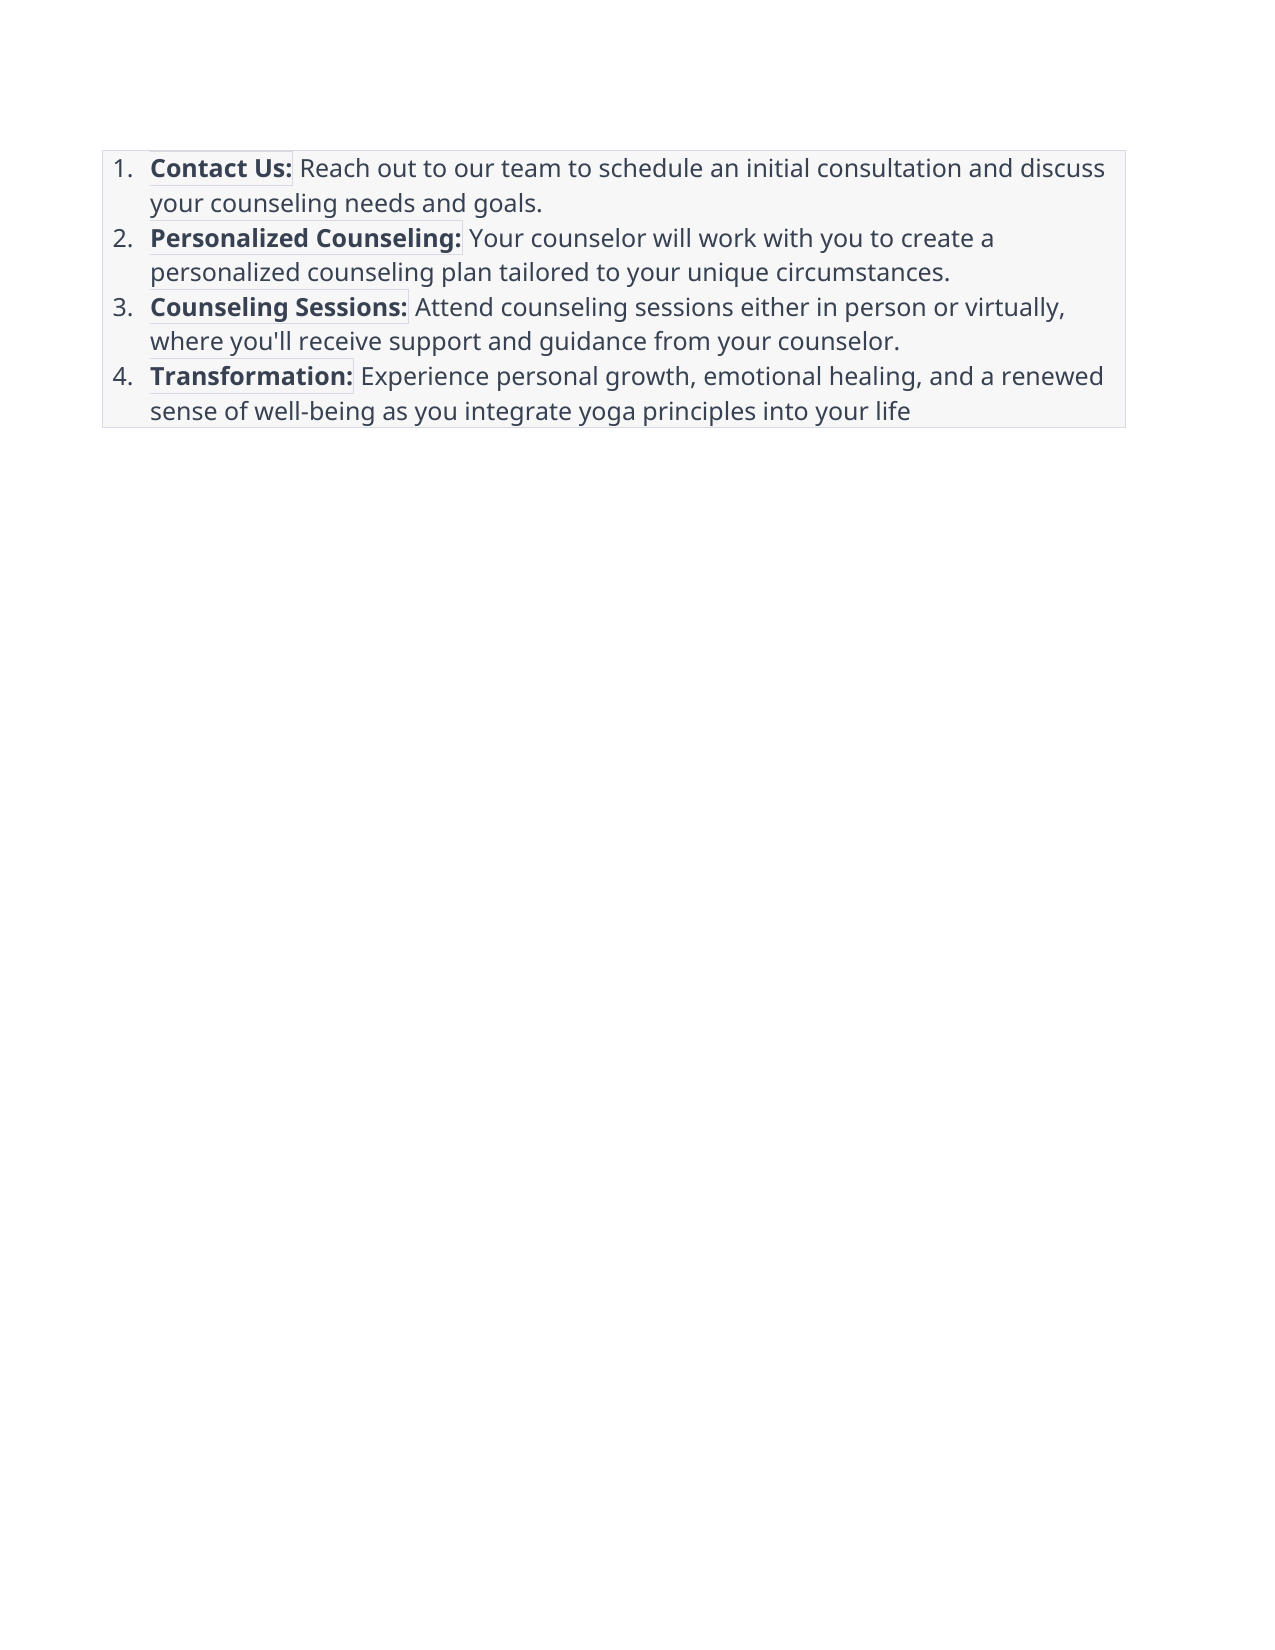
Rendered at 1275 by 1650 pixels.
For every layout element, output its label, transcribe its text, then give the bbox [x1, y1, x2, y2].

list Contact Us: Reach out to our team to schedule an initial consultation and discuss your counseling needs and goals. [103, 151, 1125, 219]
list Personalized Counseling: Your counselor will work with you to create a personalized counseling plan tailored to your unique circumstances. [103, 219, 1125, 288]
list Transformation: Experience personal growth, emotional healing, and a renewed sense of well-being as you integrate yoga principles into your life [103, 357, 1125, 427]
list Counseling Sessions: Attend counseling sessions either in person or virtually, where you'll receive support and guidance from your counselor. [103, 288, 1125, 357]
